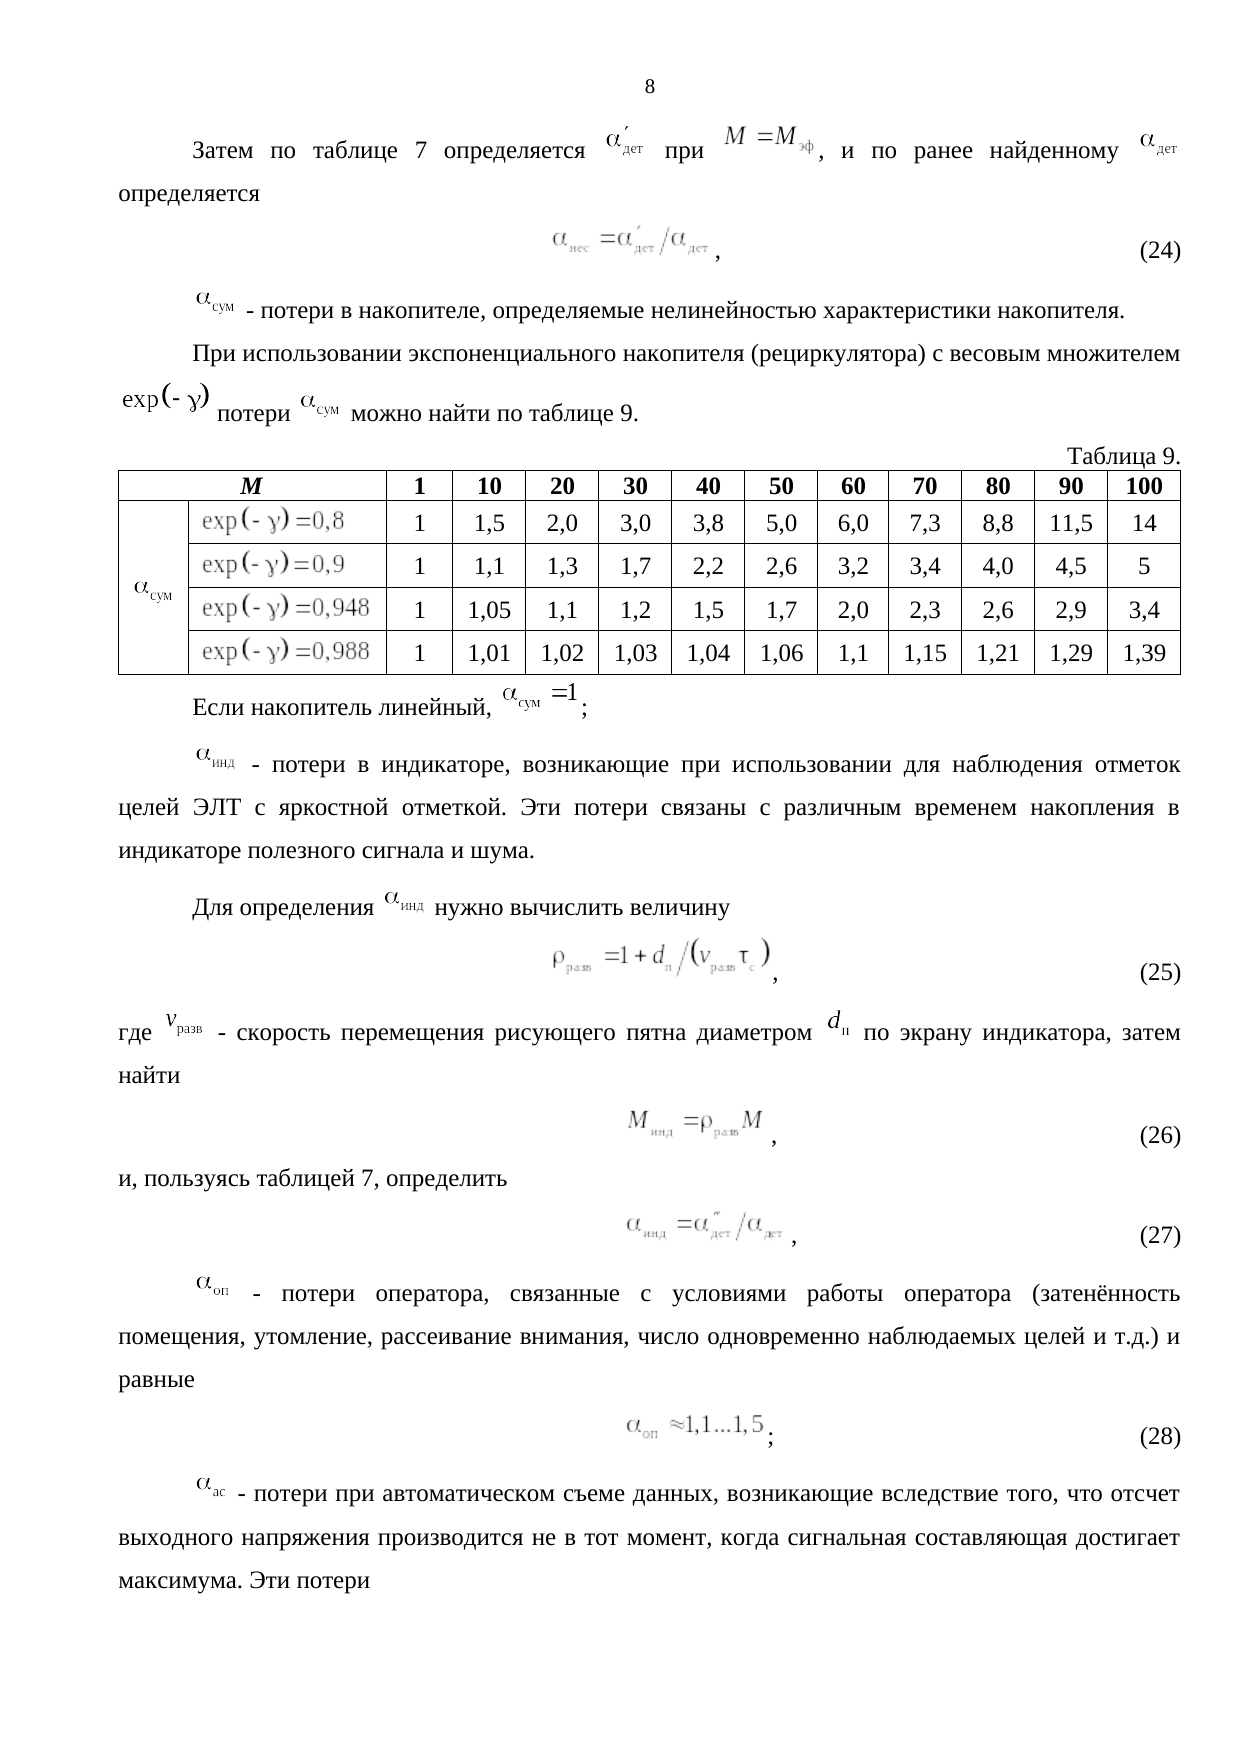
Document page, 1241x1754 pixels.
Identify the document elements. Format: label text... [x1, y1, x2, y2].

text - потери в накопителе, определяемые нелинейностью характеристики накопителя. [118, 278, 1181, 324]
table_cell 1 [387, 588, 452, 630]
table_cell 1,03 [599, 631, 671, 674]
table_cell 1 [387, 544, 452, 587]
table_cell [189, 544, 386, 587]
table_cell 3,4 [1108, 588, 1180, 630]
table_cell 2,0 [526, 501, 598, 543]
table_cell [189, 588, 386, 630]
text , (27) [118, 1206, 1181, 1249]
table_cell 1,06 [745, 631, 817, 674]
text где - скорость перемещения рисующего пятна диаметром по экрану индикатора, затем найти [118, 1000, 1181, 1089]
table_header M [119, 471, 386, 500]
table_header 40 [672, 471, 744, 500]
table_cell 3,2 [818, 544, 888, 587]
text - потери оператора, связанные с условиями работы оператора (затенённость помещения, утомление, рассеивание внимания, число одновременно наблюдаемых целей и т.д.) и равные [118, 1263, 1181, 1393]
table_cell [189, 501, 386, 543]
table_cell 4,0 [962, 544, 1034, 587]
table_cell 3,8 [672, 501, 744, 543]
text , (26) [118, 1103, 1181, 1149]
table_cell 11,5 [1035, 501, 1107, 543]
table_header 100 [1108, 471, 1180, 500]
table_header 10 [453, 471, 525, 500]
table_cell 2,6 [745, 544, 817, 587]
table_cell 1,05 [453, 588, 525, 630]
table_cell 1 [387, 631, 452, 674]
table_cell 1,7 [745, 588, 817, 630]
text Таблица 9. [118, 441, 1181, 470]
text и, пользуясь таблицей 7, определить [118, 1163, 1181, 1192]
table_cell 1,3 [526, 544, 598, 587]
table_cell 3,4 [889, 544, 961, 587]
table_cell 1,7 [599, 544, 671, 587]
text При использовании экспоненциального накопителя (рециркулятора) с весовым множителем потери можно найти по таблице 9. [118, 338, 1181, 427]
table_cell 6,0 [818, 501, 888, 543]
table_header 30 [599, 471, 671, 500]
table_cell [189, 631, 386, 674]
table_header 70 [889, 471, 961, 500]
table_cell 2,6 [962, 588, 1034, 630]
table_cell 2,2 [672, 544, 744, 587]
table_cell 1,5 [453, 501, 525, 543]
table_cell 3,0 [599, 501, 671, 543]
table_cell 1,04 [672, 631, 744, 674]
table_header 90 [1035, 471, 1107, 500]
text - потери в индикаторе, возникающие при использовании для наблюдения отметок целей ЭЛТ с яркостной отметкой. Эти потери связаны с различным временем накопления в индикаторе полезного сигнала и шума. [118, 735, 1181, 864]
text ; (28) [118, 1407, 1181, 1450]
table_cell 1,21 [962, 631, 1034, 674]
table_header 60 [818, 471, 888, 500]
table_cell 8,8 [962, 501, 1034, 543]
table_header 1 [387, 471, 452, 500]
table_cell 5,0 [745, 501, 817, 543]
text - потери при автоматическом съеме данных, возникающие вследствие того, что отсчет выходного напряжения производится не в тот момент, когда сигнальная составляющая достигает максимума. Эти потери [118, 1464, 1181, 1593]
table_header 80 [962, 471, 1034, 500]
table_cell 1,39 [1108, 631, 1180, 674]
table_cell 5 [1108, 544, 1180, 587]
table_cell 4,5 [1035, 544, 1107, 587]
table_cell 2,9 [1035, 588, 1107, 630]
text Для определения нужно вычислить величину [118, 878, 1181, 921]
table_cell 1,01 [453, 631, 525, 674]
table_header 50 [745, 471, 817, 500]
table_cell 1,1 [526, 588, 598, 630]
text Затем по таблице 7 определяется при , и по ранее найденному определяется [118, 118, 1181, 207]
table_header 20 [526, 471, 598, 500]
table_cell 1,29 [1035, 631, 1107, 674]
table_cell 14 [1108, 501, 1180, 543]
table_cell 1,1 [453, 544, 525, 587]
table_cell 1,15 [889, 631, 961, 674]
text Если накопитель линейный, ; [118, 675, 1181, 720]
table_cell 1,2 [599, 588, 671, 630]
table_cell 2,0 [818, 588, 888, 630]
text , (24) [118, 221, 1181, 264]
table_cell 1,1 [818, 631, 888, 674]
table_cell 1 [387, 501, 452, 543]
table_cell [119, 501, 188, 674]
table_cell 7,3 [889, 501, 961, 543]
text , (25) [118, 936, 1181, 986]
table_cell 2,3 [889, 588, 961, 630]
table_cell 1,5 [672, 588, 744, 630]
table_cell 1,02 [526, 631, 598, 674]
